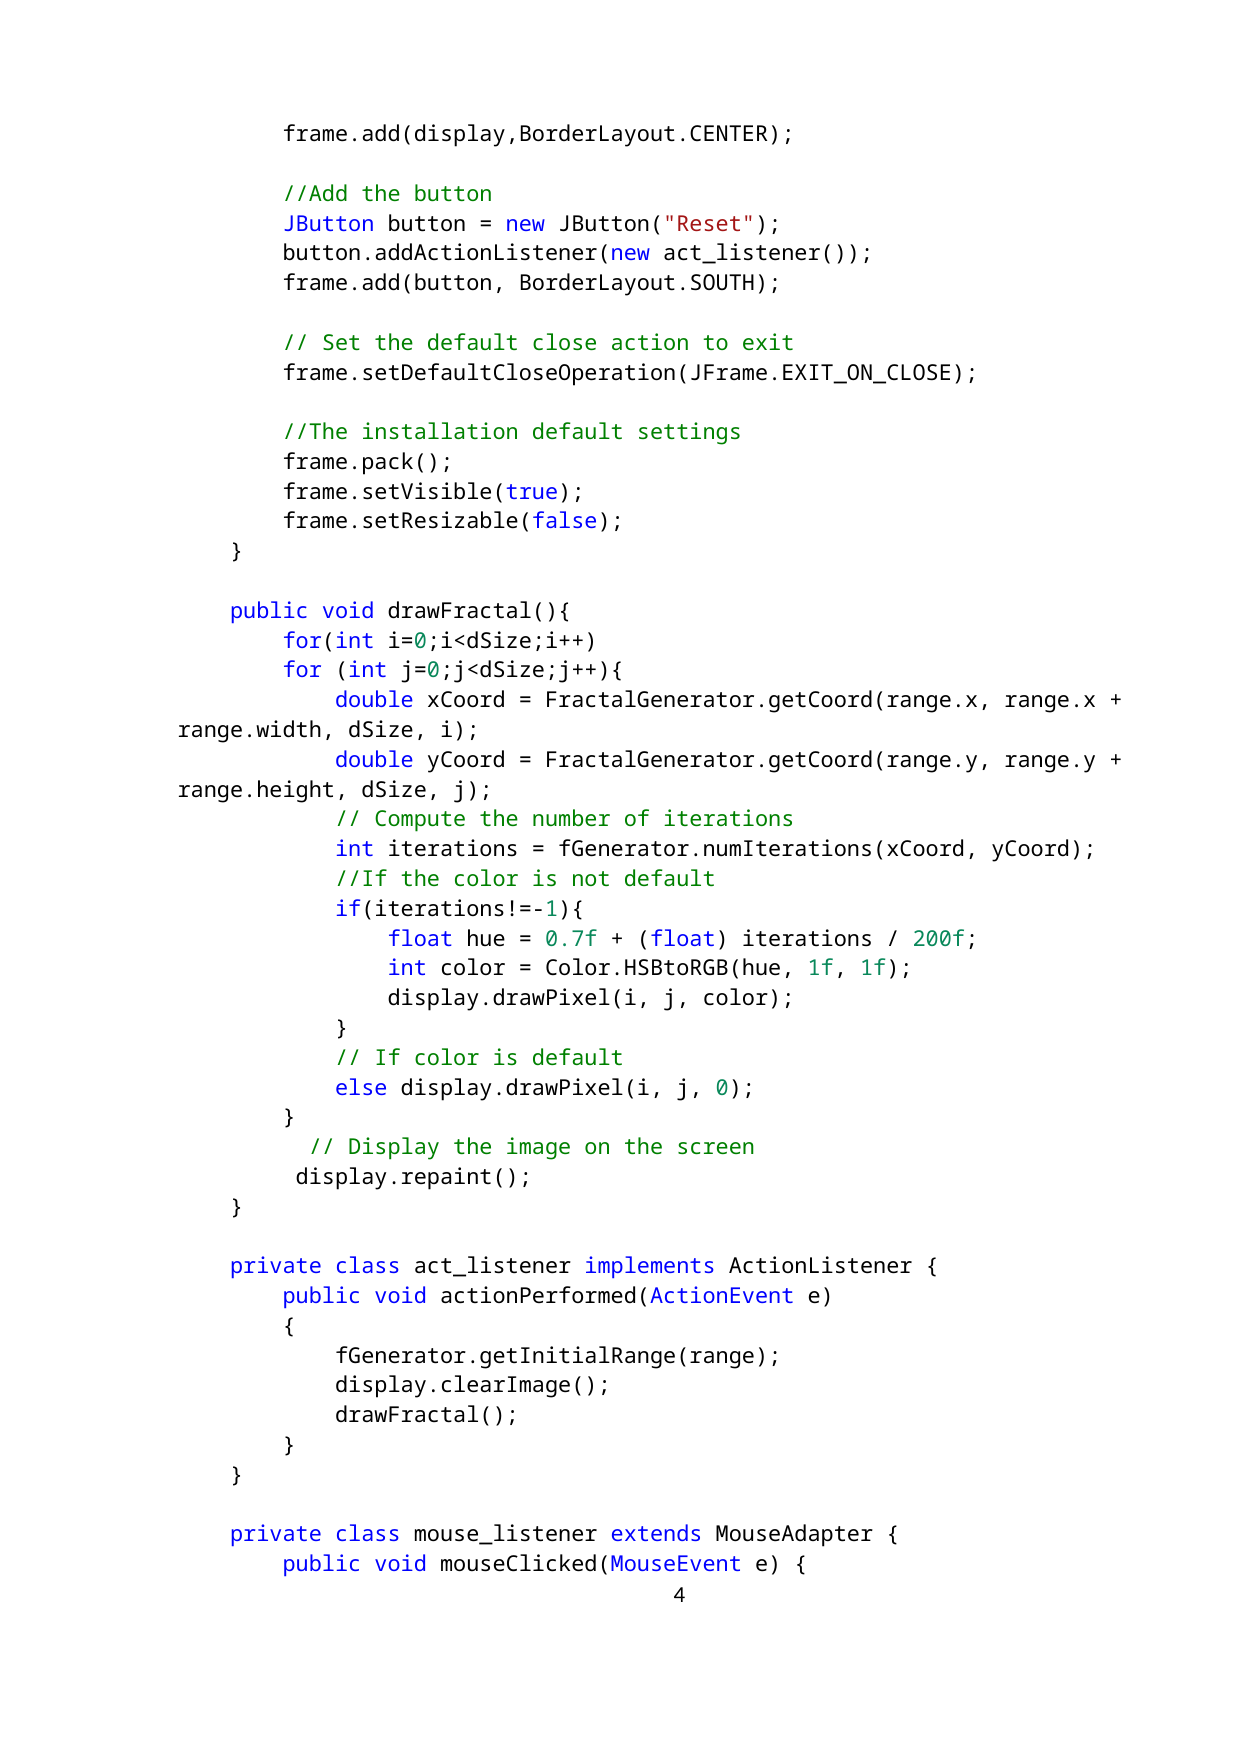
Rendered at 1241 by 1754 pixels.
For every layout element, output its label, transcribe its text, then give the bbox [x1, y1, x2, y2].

text // If color is default [177, 1042, 1181, 1071]
text JButton button = new JButton("Reset"); [177, 207, 1181, 237]
text } [177, 535, 1181, 565]
text if(iterations!=-1){ [177, 893, 1181, 922]
text frame.add(display,BorderLayout.CENTER); [177, 118, 1181, 148]
text private class act_listener implements ActionListener { [177, 1250, 1181, 1280]
text double xCoord = FractalGenerator.getCoord(range.x, range.x + range.width, dSize, i); [177, 684, 1181, 744]
text int color = Color.HSBtoRGB(hue, 1f, 1f); [177, 952, 1181, 982]
text double yCoord = FractalGenerator.getCoord(range.y, range.y + range.height, dSize, j); [177, 744, 1181, 803]
text } [177, 1429, 1181, 1459]
text public void drawFractal(){ [177, 595, 1181, 624]
text drawFractal(); [177, 1399, 1181, 1429]
text } [177, 1459, 1181, 1488]
text float hue = 0.7f + (float) iterations / 200f; [177, 922, 1181, 952]
text public void actionPerformed(ActionEvent e) [177, 1280, 1181, 1310]
text { [177, 1310, 1181, 1339]
text // Display the image on the screen [177, 1131, 1181, 1161]
text int iterations = fGenerator.numIterations(xCoord, yCoord); [177, 833, 1181, 863]
text frame.pack(); [177, 446, 1181, 476]
text button.addActionListener(new act_listener()); [177, 237, 1181, 267]
text else display.drawPixel(i, j, 0); [177, 1071, 1181, 1101]
text private class mouse_listener extends MouseAdapter { [177, 1518, 1181, 1548]
text // Compute the number of iterations [177, 803, 1181, 833]
text } [177, 1191, 1181, 1220]
text public void mouseClicked(MouseEvent e) { [177, 1548, 1181, 1578]
text frame.setResizable(false); [177, 505, 1181, 535]
text // Set the default close action to exit [177, 327, 1181, 356]
text frame.setDefaultCloseOperation(JFrame.EXIT_ON_CLOSE); [177, 356, 1181, 386]
text } [177, 1012, 1181, 1042]
text frame.add(button, BorderLayout.SOUTH); [177, 267, 1181, 297]
text //If the color is not default [177, 863, 1181, 893]
text for (int j=0;j<dSize;j++){ [177, 654, 1181, 684]
text } [177, 1101, 1181, 1131]
text //Add the button [177, 178, 1181, 207]
text frame.setVisible(true); [177, 476, 1181, 505]
text for(int i=0;i<dSize;i++) [177, 624, 1181, 654]
text display.drawPixel(i, j, color); [177, 982, 1181, 1012]
text display.clearImage(); [177, 1369, 1181, 1399]
text fGenerator.getInitialRange(range); [177, 1339, 1181, 1369]
text display.repaint(); [177, 1161, 1181, 1191]
text //The installation default settings [177, 416, 1181, 446]
